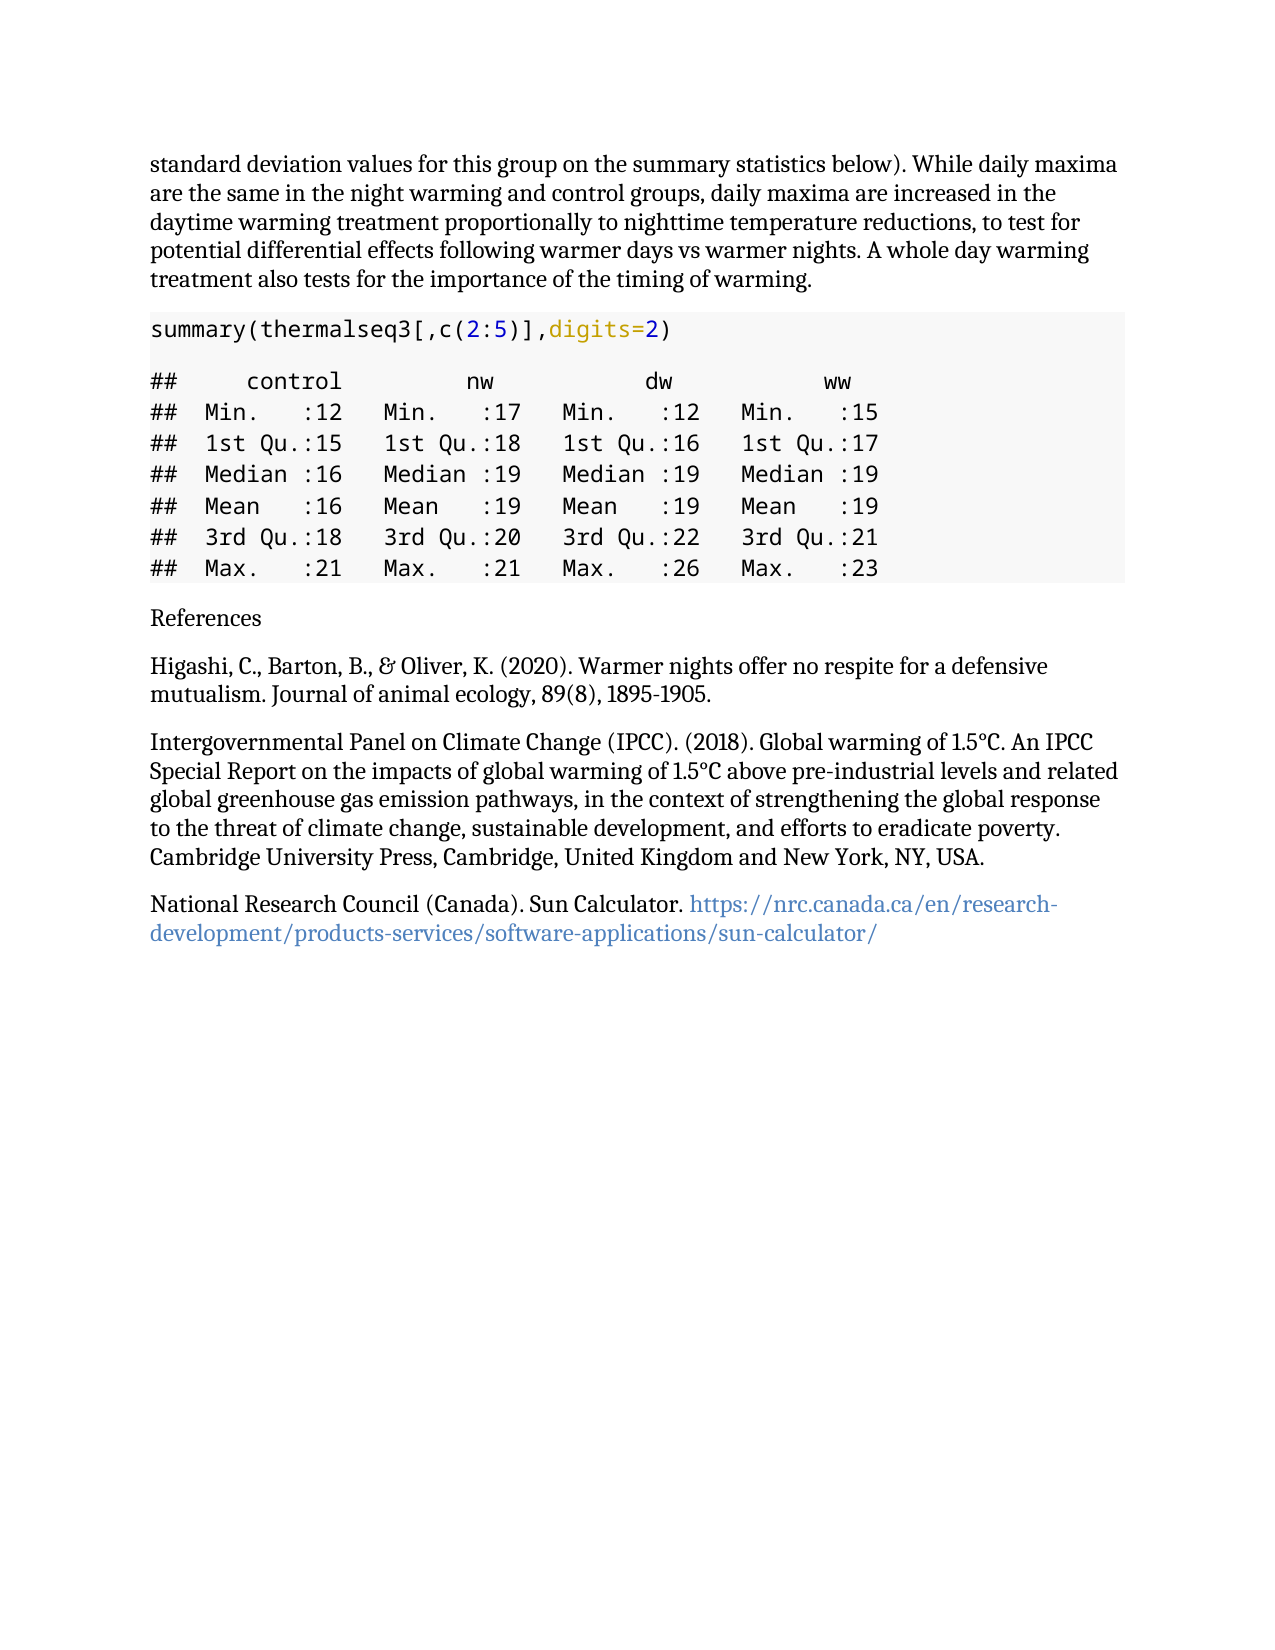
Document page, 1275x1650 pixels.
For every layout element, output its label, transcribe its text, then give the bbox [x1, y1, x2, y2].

text ## control nw dw ww ## Min. :12 Min. :17 Min. :12 Min. :15 ## 1st Qu.:15 1st Qu.:18 1st Qu.:16 1st Qu.:17 ## Median :16 Median :19 Median :19 Median :19 ## Mean :16 Mean :19 Mean :19 Mean :19 ## 3rd Qu.:18 3rd Qu.:20 3rd Qu.:22 3rd Qu.:21 ## Max. :21 Max. :21 Max. :26 Max. :23 [150, 364, 1125, 583]
text Intergovernmental Panel on Climate Change (IPCC). (2018). Global warming of 1.5°C. An IPCC Special Report on the impacts of global warming of 1.5°C above pre-industrial levels and related global greenhouse gas emission pathways, in the context of strengthening the global response to the threat of climate change, sustainable development, and efforts to eradicate poverty. Cambridge University Press, Cambridge, United Kingdom and New York, NY, USA. [150, 728, 1125, 872]
text summary(thermalseq3[,c(2:5)],digits=2) [150, 312, 1125, 344]
text National Research Council (Canada). Sun Calculator. https://nrc.canada.ca/en/research-development/products-services/software-applications/sun-calculator/ [150, 890, 1125, 948]
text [150, 150, 1125, 294]
text Higashi, C., Barton, B., & Oliver, K. (2020). Warmer nights offer no respite for a defensive mutualism. Journal of animal ecology, 89(8), 1895-1905. [150, 652, 1125, 709]
text References [150, 604, 1125, 633]
